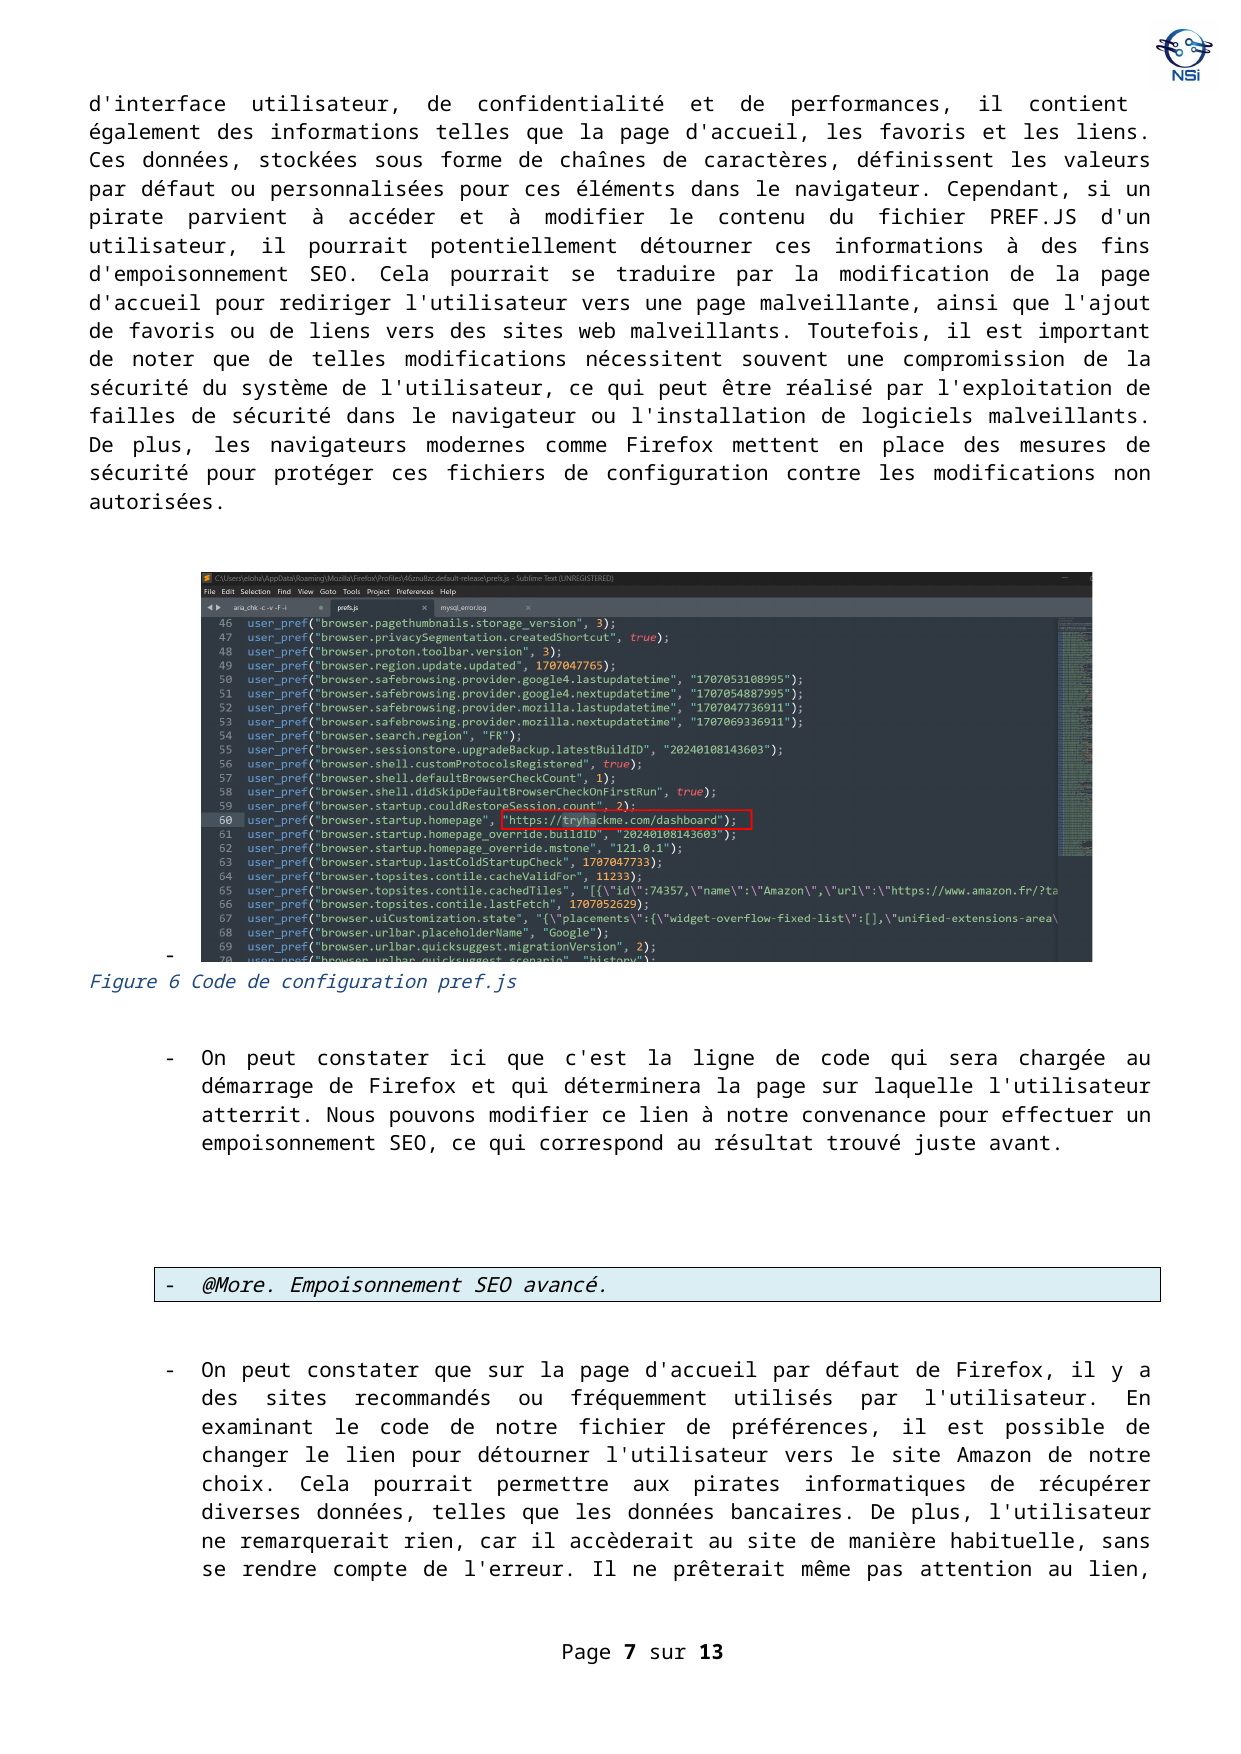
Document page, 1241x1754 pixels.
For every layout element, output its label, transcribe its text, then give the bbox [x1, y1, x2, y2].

text Figure 6 Code de configuration pref.js [89, 968, 1152, 994]
picture [1147, 18, 1220, 92]
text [89, 89, 1152, 515]
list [164, 1355, 1152, 1583]
list @More. Empoisonnement SEO avancé. [155, 1268, 1160, 1301]
picture [201, 572, 1093, 962]
list On peut constater ici que c'est la ligne de code qui sera chargée au démarrage de Firefox et qui déterminera la page sur laquelle l'utilisateur atterrit. Nous pouvons modifier ce lien à notre convenance pour effectuer un empoisonnement SEO, ce qui correspond au résultat trouvé juste avant. [164, 1043, 1152, 1157]
